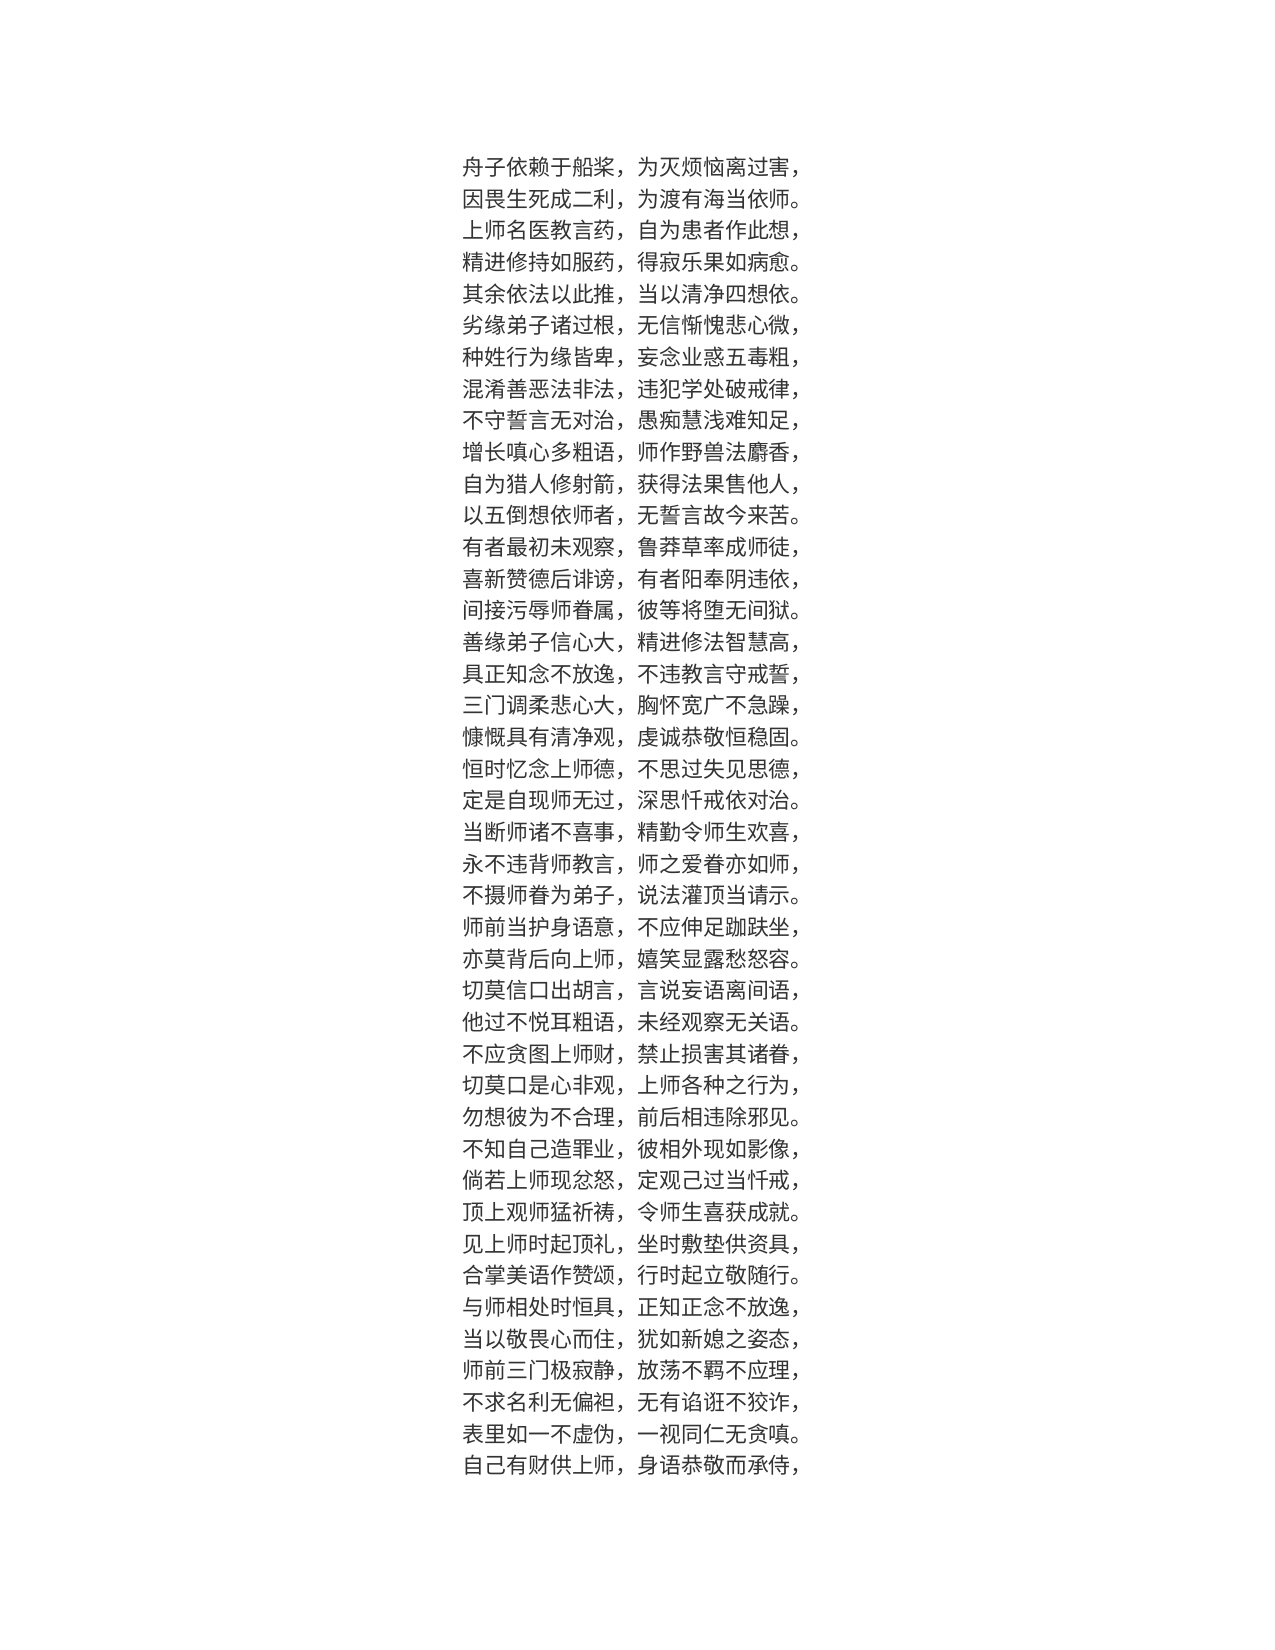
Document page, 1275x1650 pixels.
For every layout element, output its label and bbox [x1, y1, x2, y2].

text [187, 150, 1087, 1480]
